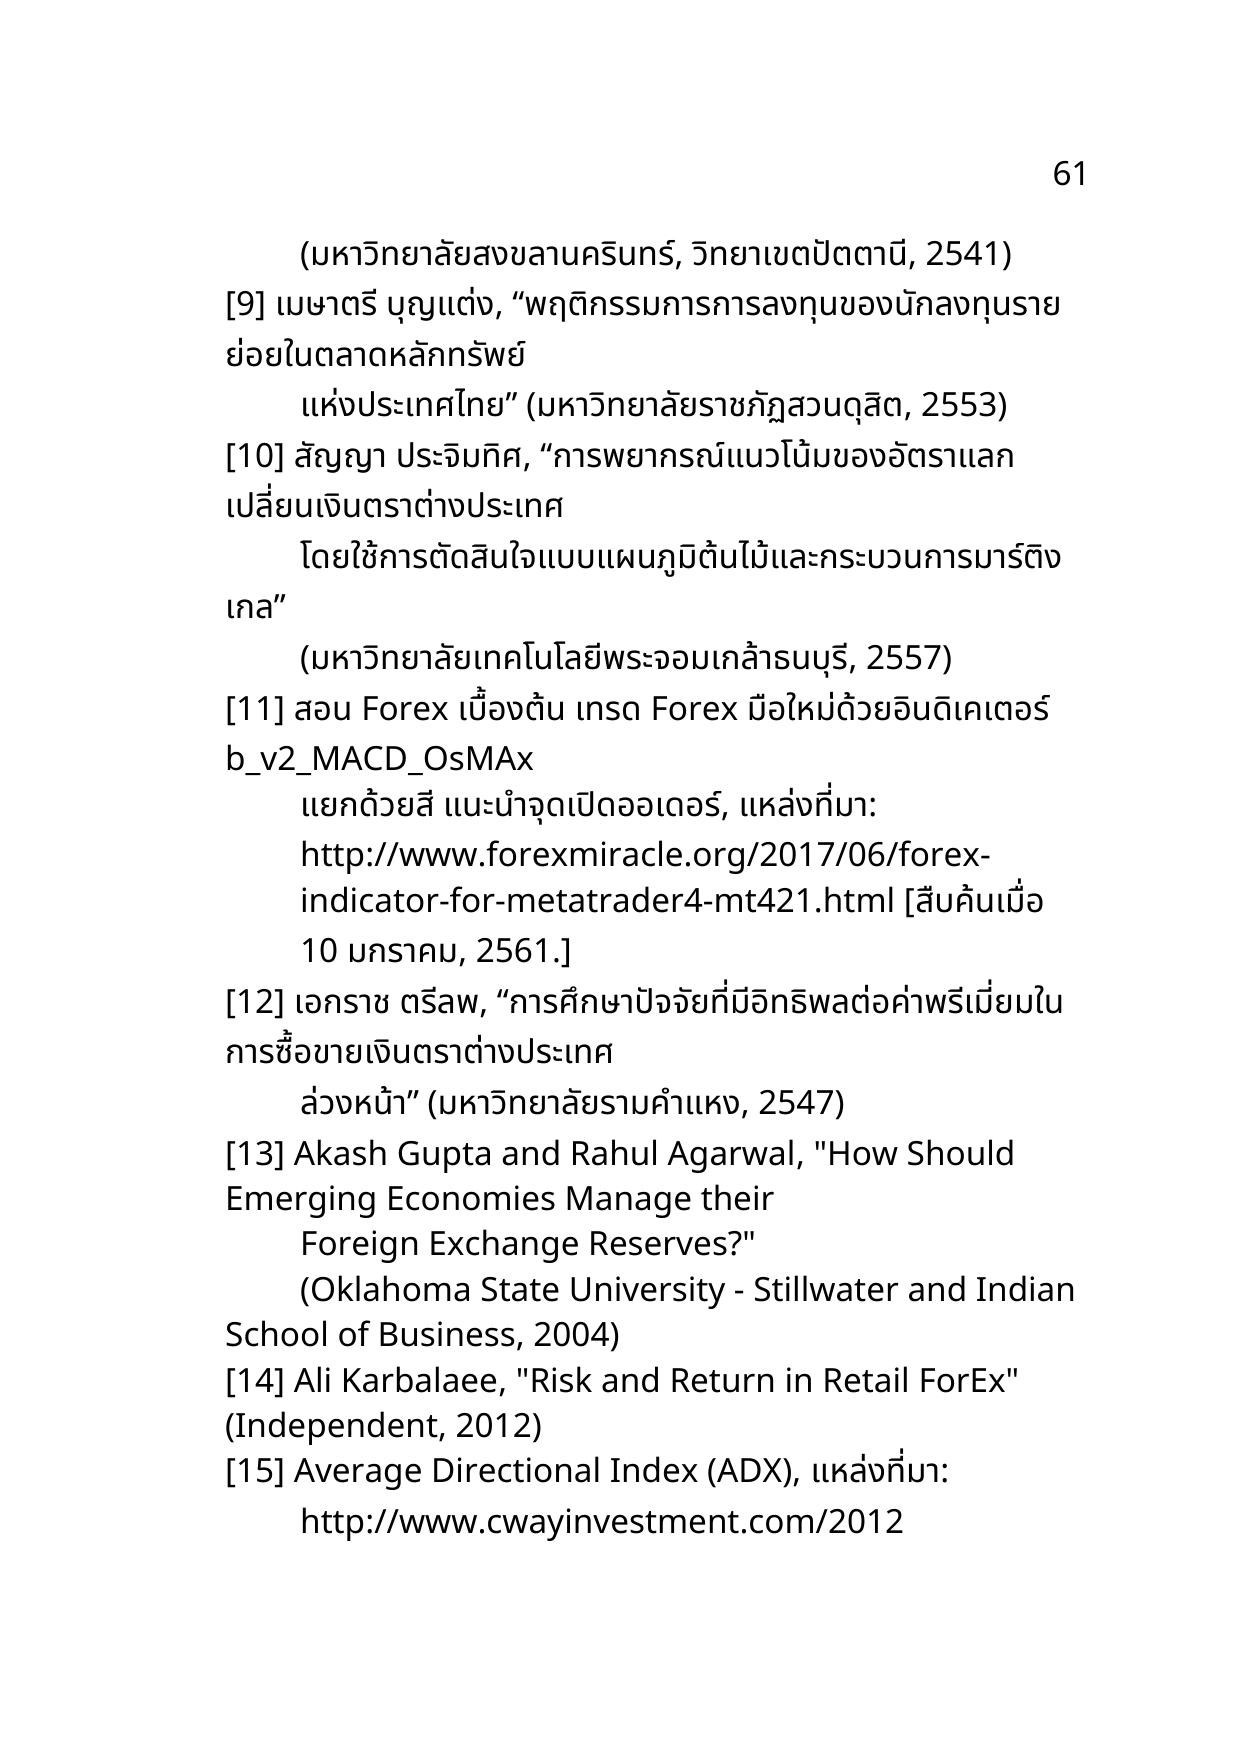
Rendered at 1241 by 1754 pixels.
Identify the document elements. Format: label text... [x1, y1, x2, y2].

text [10] สัญญา ประจิมทิศ, “การพยากรณ์แนวโน้มของอัตราแลกเปลี่ยนเงินตราต่างประเทศ [225, 432, 1090, 533]
text http://www.forexmiracle.org/2017/06/forex-indicator-for-metatrader4-mt421.html [สืบค้นเมื่อ 10 มกราคม, 2561.] [300, 831, 1090, 978]
text [11] สอน Forex เบื้องต้น เทรด Forex มือใหม่ด้วยอินดิเคเตอร์ b_v2_MACD_OsMAx [225, 684, 1090, 780]
text (มหาวิทยาลัยสงขลานครินทร์, วิทยาเขตปัตตานี, 2541) [225, 229, 1090, 280]
text แห่งประเทศไทย” (มหาวิทยาลัยราชภัฏสวนดุสิต, 2553) [225, 381, 1090, 432]
text [9] เมษาตรี บุญแต่ง, “พฤติกรรมการการลงทุนของนักลงทุนรายย่อยในตลาดหลักทรัพย์ [225, 280, 1090, 381]
text โดยใช้การตัดสินใจแบบแผนภูมิต้นไม้และกระบวนการมาร์ติงเกล” [225, 533, 1090, 634]
text แยกด้วยสี แนะนำจุดเปิดออเดอร์, แหล่งที่มา: [225, 780, 1090, 831]
text [14] Ali Karbalaee, "Risk and Return in Retail ForEx" (Independent, 2012) [225, 1356, 1090, 1447]
text ล่วงหน้า” (มหาวิทยาลัยรามคําแหง, 2547) [225, 1079, 1090, 1129]
text (มหาวิทยาลัยเทคโนโลยีพระจอมเกล้าธนบุรี, 2557) [225, 634, 1090, 684]
text Foreign Exchange Reserves?" [225, 1220, 1090, 1266]
text [13] Akash Gupta and Rahul Agarwal, "How Should Emerging Economies Manage their [225, 1129, 1090, 1220]
text (Oklahoma State University - Stillwater and Indian School of Business, 2004) [225, 1266, 1090, 1356]
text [225, 1447, 1090, 1543]
text [12] เอกราช ตรีลพ, “การศึกษาปัจจัยที่มีอิทธิพลต่อค่าพรีเมี่ยมในการซื้อขายเงินตราต่างประเทศ [225, 978, 1090, 1079]
